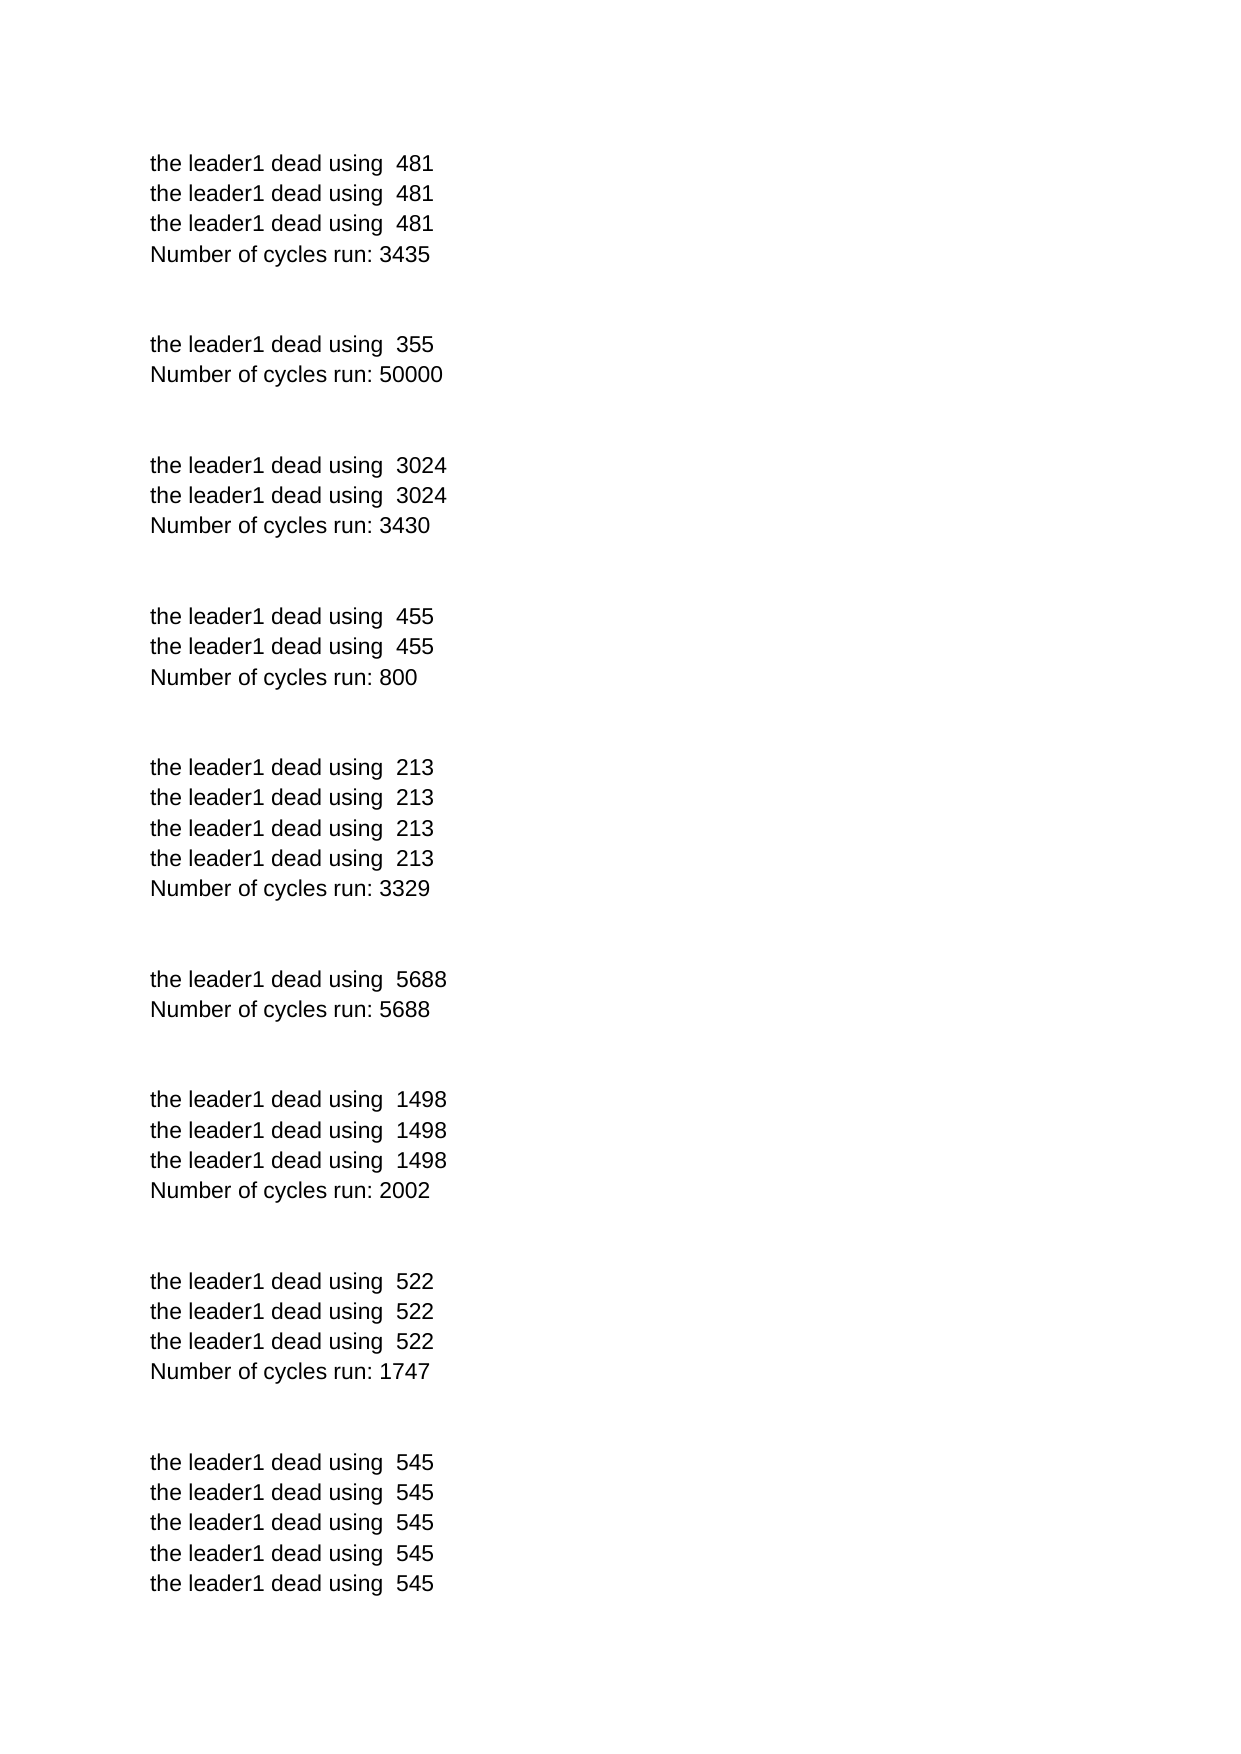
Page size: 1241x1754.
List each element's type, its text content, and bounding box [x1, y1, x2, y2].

text the leader1 dead using 481 [150, 180, 1090, 207]
text the leader1 dead using 213 [150, 845, 1090, 871]
text Number of cycles run: 3329 [150, 875, 1090, 901]
text the leader1 dead using 5688 [150, 966, 1090, 992]
text the leader1 dead using 1498 [150, 1147, 1090, 1173]
text the leader1 dead using 522 [150, 1298, 1090, 1324]
text Number of cycles run: 3430 [150, 512, 1090, 539]
text Number of cycles run: 1747 [150, 1358, 1090, 1385]
text the leader1 dead using 545 [150, 1509, 1090, 1536]
text the leader1 dead using 545 [150, 1539, 1090, 1566]
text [150, 1570, 1090, 1596]
text the leader1 dead using 545 [150, 1479, 1090, 1506]
text the leader1 dead using 1498 [150, 1117, 1090, 1143]
text the leader1 dead using 213 [150, 784, 1090, 811]
text the leader1 dead using 3024 [150, 482, 1090, 509]
text the leader1 dead using 213 [150, 814, 1090, 841]
text Number of cycles run: 3435 [150, 241, 1090, 267]
text Number of cycles run: 50000 [150, 361, 1090, 388]
text the leader1 dead using 522 [150, 1268, 1090, 1294]
text Number of cycles run: 2002 [150, 1177, 1090, 1203]
text the leader1 dead using 355 [150, 331, 1090, 358]
text the leader1 dead using 481 [150, 150, 1090, 176]
text Number of cycles run: 800 [150, 663, 1090, 690]
text Number of cycles run: 5688 [150, 996, 1090, 1022]
text the leader1 dead using 522 [150, 1328, 1090, 1354]
text the leader1 dead using 545 [150, 1449, 1090, 1475]
text the leader1 dead using 481 [150, 210, 1090, 237]
text the leader1 dead using 1498 [150, 1086, 1090, 1113]
text the leader1 dead using 455 [150, 603, 1090, 629]
text the leader1 dead using 3024 [150, 452, 1090, 478]
text the leader1 dead using 455 [150, 633, 1090, 660]
text the leader1 dead using 213 [150, 754, 1090, 781]
